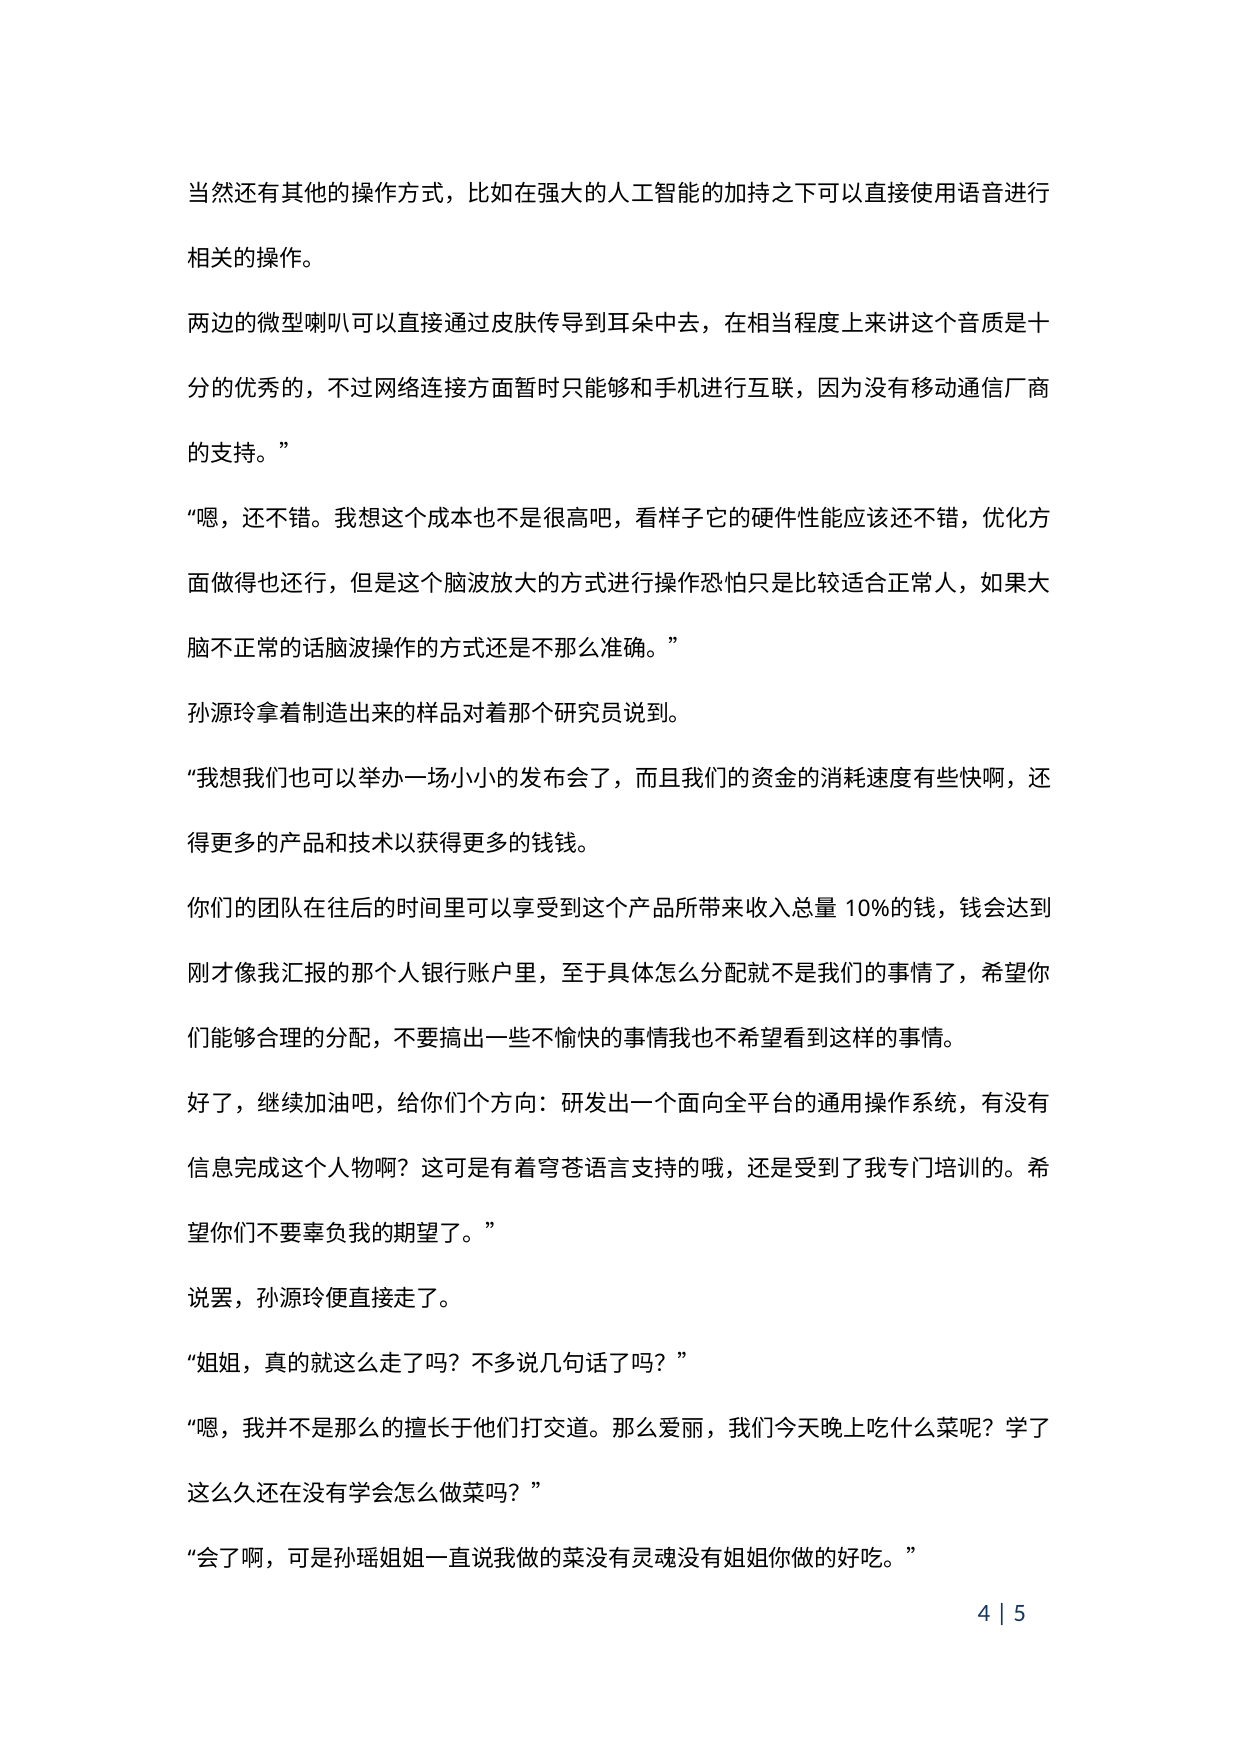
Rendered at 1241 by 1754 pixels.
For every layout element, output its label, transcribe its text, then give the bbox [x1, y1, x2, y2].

text “嗯，我并不是那么的擅长于他们打交道。那么爱丽，我们今天晚上吃什么菜呢？学了这么久还在没有学会怎么做菜吗？” [187, 1393, 1053, 1523]
text 你们的团队在往后的时间里可以享受到这个产品所带来收入总量10%的钱，钱会达到刚才像我汇报的那个人银行账户里，至于具体怎么分配就不是我们的事情了，希望你们能够合理的分配，不要搞出一些不愉快的事情我也不希望看到这样的事情。 [187, 873, 1053, 1068]
text 好了，继续加油吧，给你们个方向：研发出一个面向全平台的通用操作系统，有没有信息完成这个人物啊？这可是有着穹苍语言支持的哦，还是受到了我专门培训的。希望你们不要辜负我的期望了。” [187, 1068, 1053, 1263]
text 说罢，孙源玲便直接走了。 [187, 1263, 1053, 1328]
text “会了啊，可是孙瑶姐姐一直说我做的菜没有灵魂没有姐姐你做的好吃。” [187, 1523, 1053, 1588]
text “姐姐，真的就这么走了吗？不多说几句话了吗？” [187, 1328, 1053, 1393]
text 孙源玲拿着制造出来的样品对着那个研究员说到。 [187, 678, 1053, 743]
text 两边的微型喇叭可以直接通过皮肤传导到耳朵中去，在相当程度上来讲这个音质是十分的优秀的，不过网络连接方面暂时只能够和手机进行互联，因为没有移动通信厂商的支持。” [187, 288, 1053, 483]
text 当然还有其他的操作方式，比如在强大的人工智能的加持之下可以直接使用语音进行相关的操作。 [187, 158, 1053, 288]
text “我想我们也可以举办一场小小的发布会了，而且我们的资金的消耗速度有些快啊，还得更多的产品和技术以获得更多的钱钱。 [187, 743, 1053, 873]
text “嗯，还不错。我想这个成本也不是很高吧，看样子它的硬件性能应该还不错，优化方面做得也还行，但是这个脑波放大的方式进行操作恐怕只是比较适合正常人，如果大脑不正常的话脑波操作的方式还是不那么准确。” [187, 483, 1053, 678]
